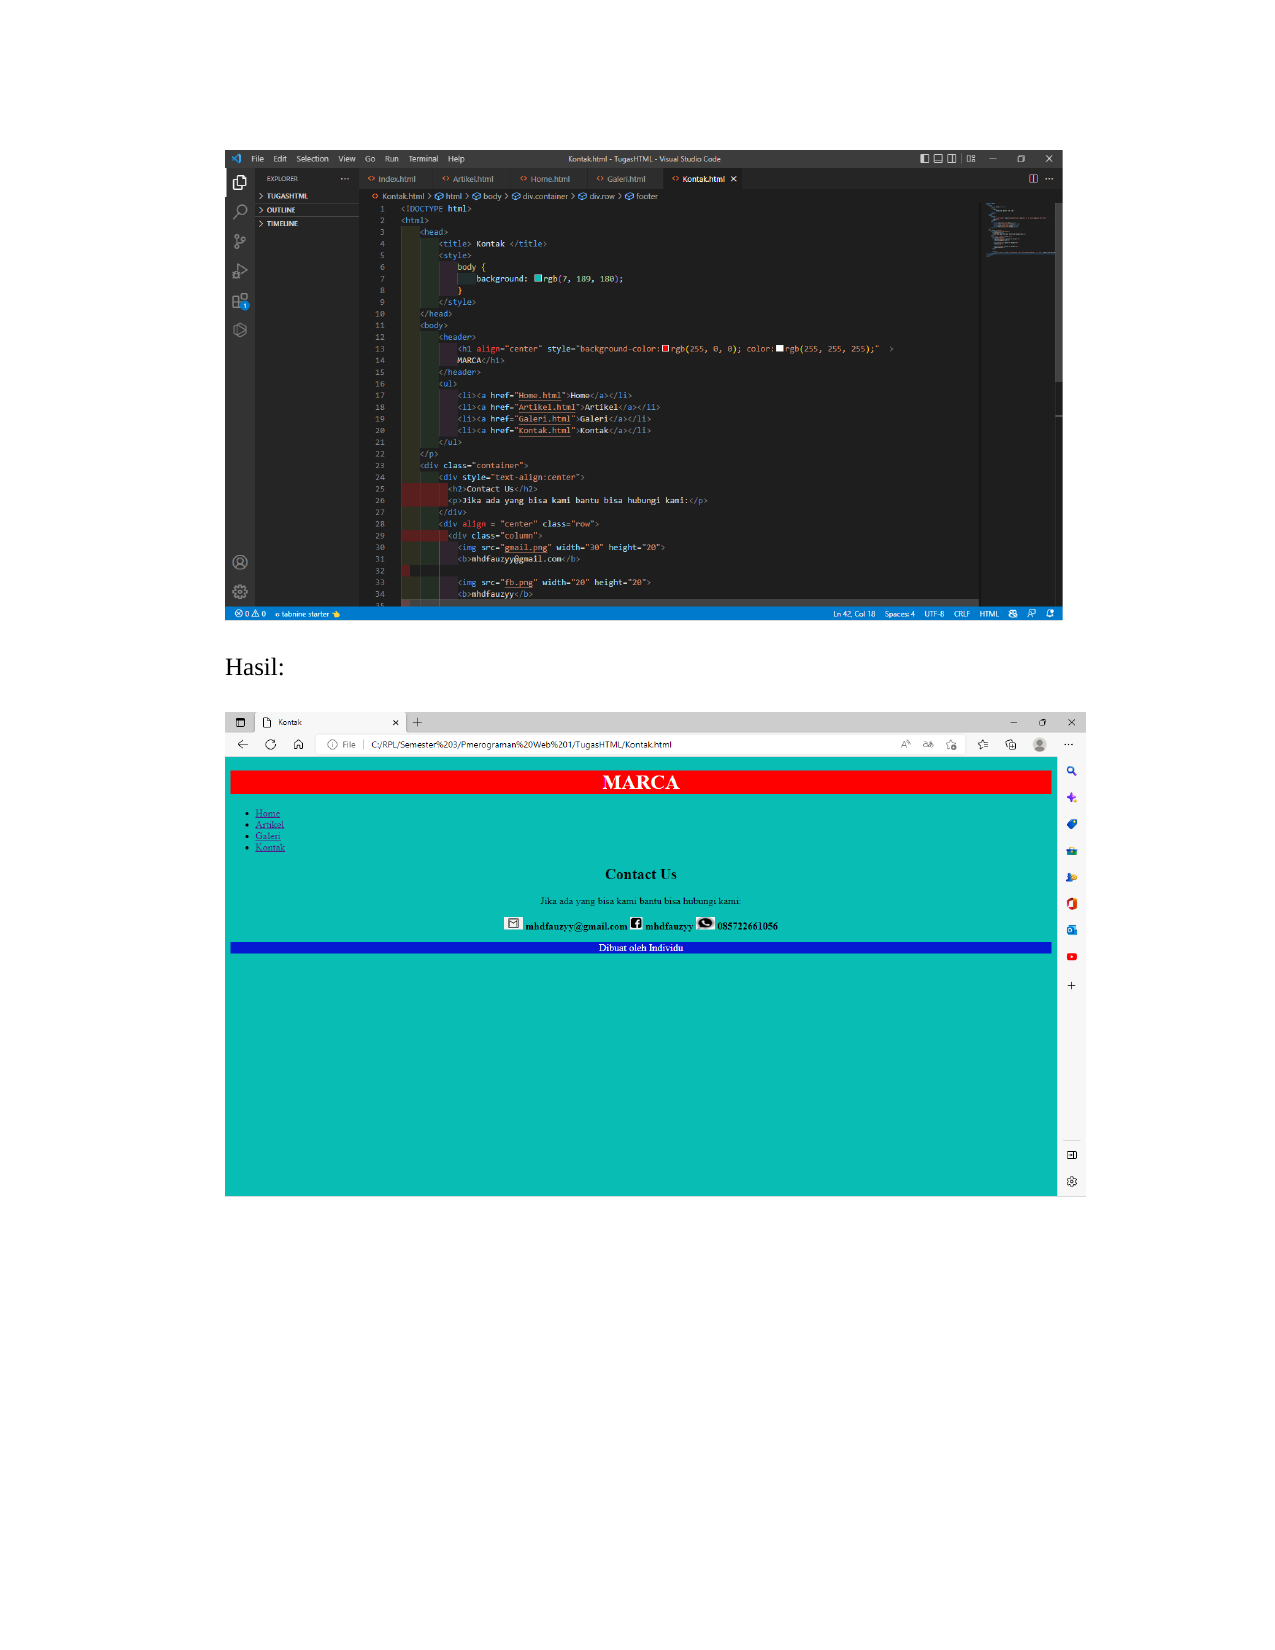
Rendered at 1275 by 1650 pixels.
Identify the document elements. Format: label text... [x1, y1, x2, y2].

list Hasil: [225, 652, 1125, 681]
picture [225, 150, 1063, 621]
picture [225, 712, 1086, 1197]
